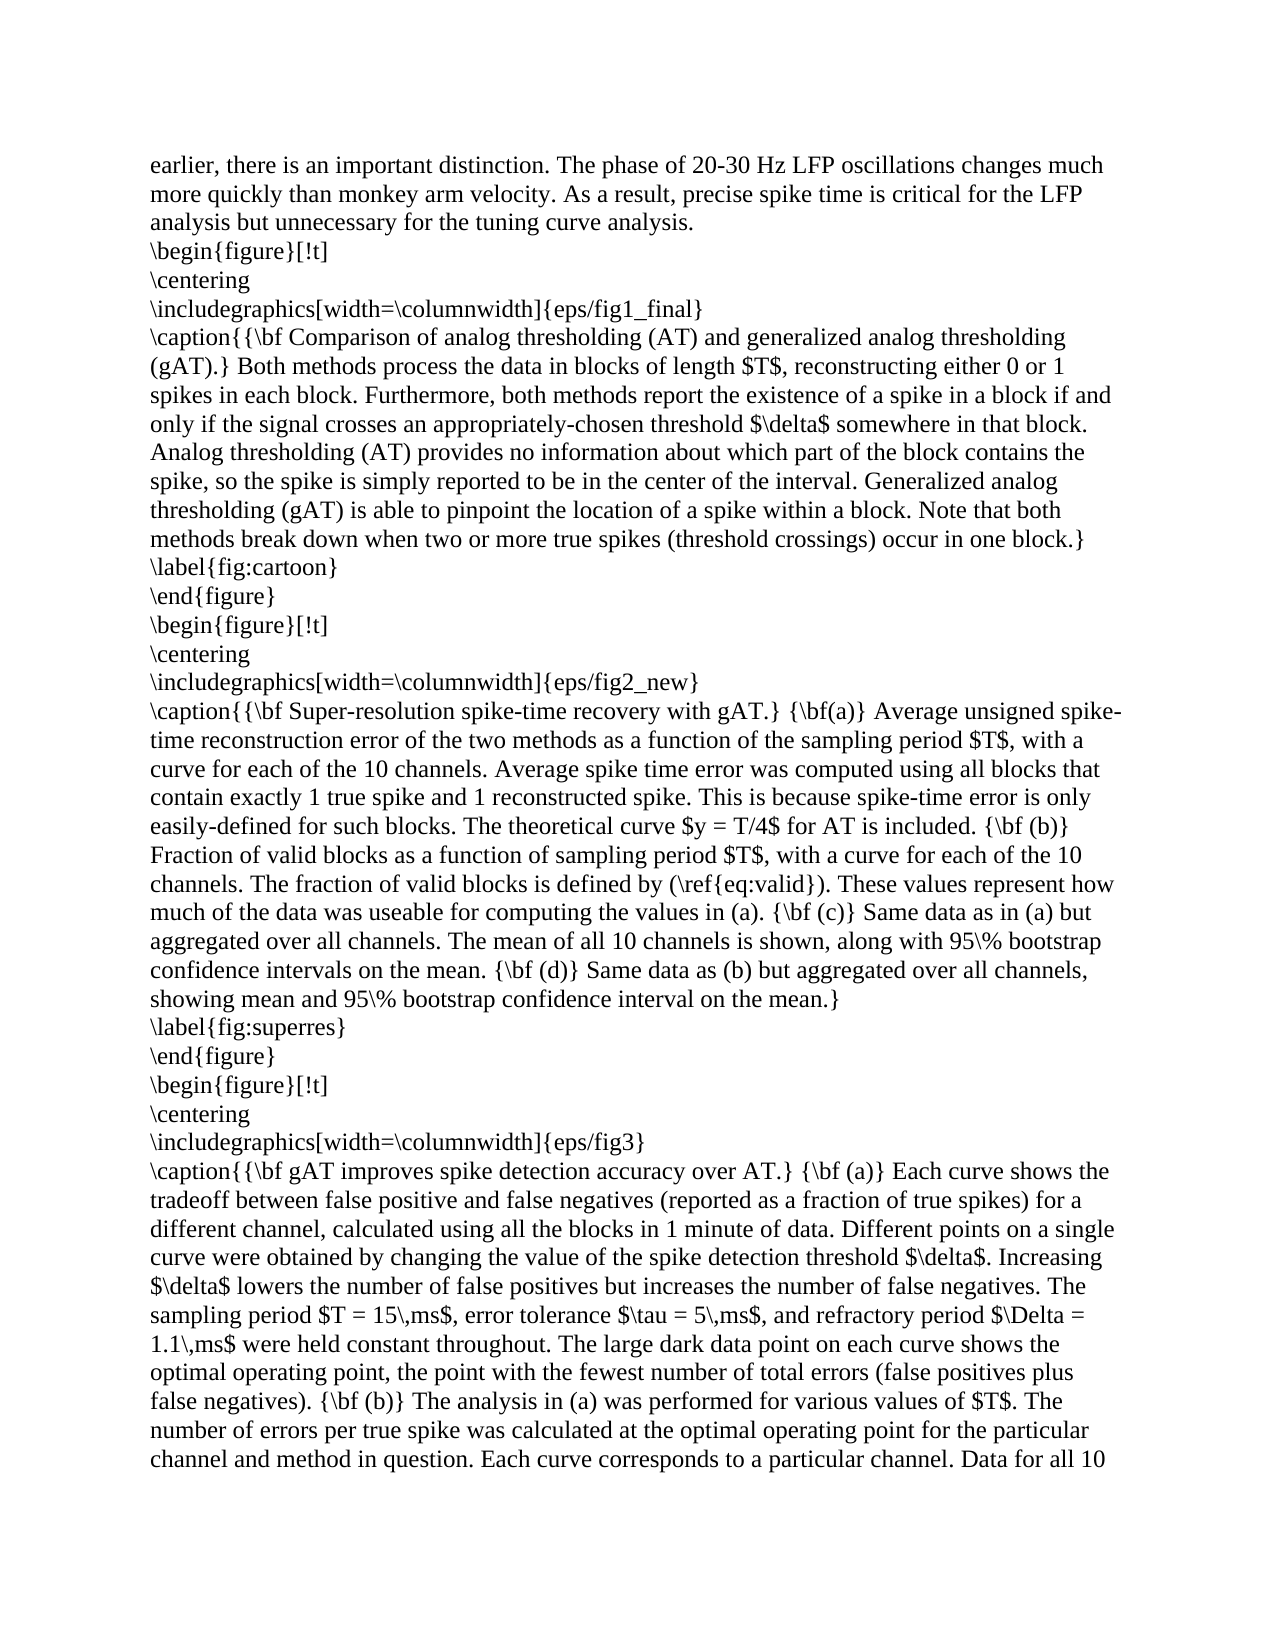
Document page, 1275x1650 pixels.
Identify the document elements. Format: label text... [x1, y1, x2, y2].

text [150, 1156, 1125, 1472]
text \includegraphics[width=\columnwidth]{eps/fig2_new} [150, 667, 1125, 696]
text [150, 150, 1125, 236]
text \centering [150, 639, 1125, 667]
text \end{figure} [150, 1041, 1125, 1070]
text \caption{{\bf Comparison of analog thresholding (AT) and generalized analog thresholding (gAT).} Both methods process the data in blocks of length $T$, reconstructing either 0 or 1 spikes in each block. Furthermore, both methods report the existence of a spike in a block if and only if the signal crosses an appropriately-chosen threshold $\delta$ somewhere in that block. Analog thresholding (AT) provides no information about which part of the block contains the spike, so the spike is simply reported to be in the center of the interval. Generalized analog thresholding (gAT) is able to pinpoint the location of a spike within a block. Note that both methods break down when two or more true spikes (threshold crossings) occur in one block.} [150, 322, 1125, 552]
text \begin{figure}[!t] [150, 236, 1125, 265]
text \begin{figure}[!t] [150, 610, 1125, 639]
text \end{figure} [150, 581, 1125, 610]
text \centering [150, 1099, 1125, 1127]
text \includegraphics[width=\columnwidth]{eps/fig1_final} [150, 294, 1125, 322]
text \centering [150, 265, 1125, 294]
text \includegraphics[width=\columnwidth]{eps/fig3} [150, 1127, 1125, 1156]
text \caption{{\bf Super-resolution spike-time recovery with gAT.} {\bf(a)} Average unsigned spike-time reconstruction error of the two methods as a function of the sampling period $T$, with a curve for each of the 10 channels. Average spike time error was computed using all blocks that contain exactly 1 true spike and 1 reconstructed spike. This is because spike-time error is only easily-defined for such blocks. The theoretical curve $y = T/4$ for AT is included. {\bf (b)} Fraction of valid blocks as a function of sampling period $T$, with a curve for each of the 10 channels. The fraction of valid blocks is defined by (\ref{eq:valid}). These values represent how much of the data was useable for computing the values in (a). {\bf (c)} Same data as in (a) but aggregated over all channels. The mean of all 10 channels is shown, along with 95\% bootstrap confidence intervals on the mean. {\bf (d)} Same data as (b) but aggregated over all channels, showing mean and 95\% bootstrap confidence interval on the mean.} [150, 696, 1125, 1012]
text \begin{figure}[!t] [150, 1070, 1125, 1099]
text \label{fig:superres} [150, 1012, 1125, 1041]
text \label{fig:cartoon} [150, 552, 1125, 581]
